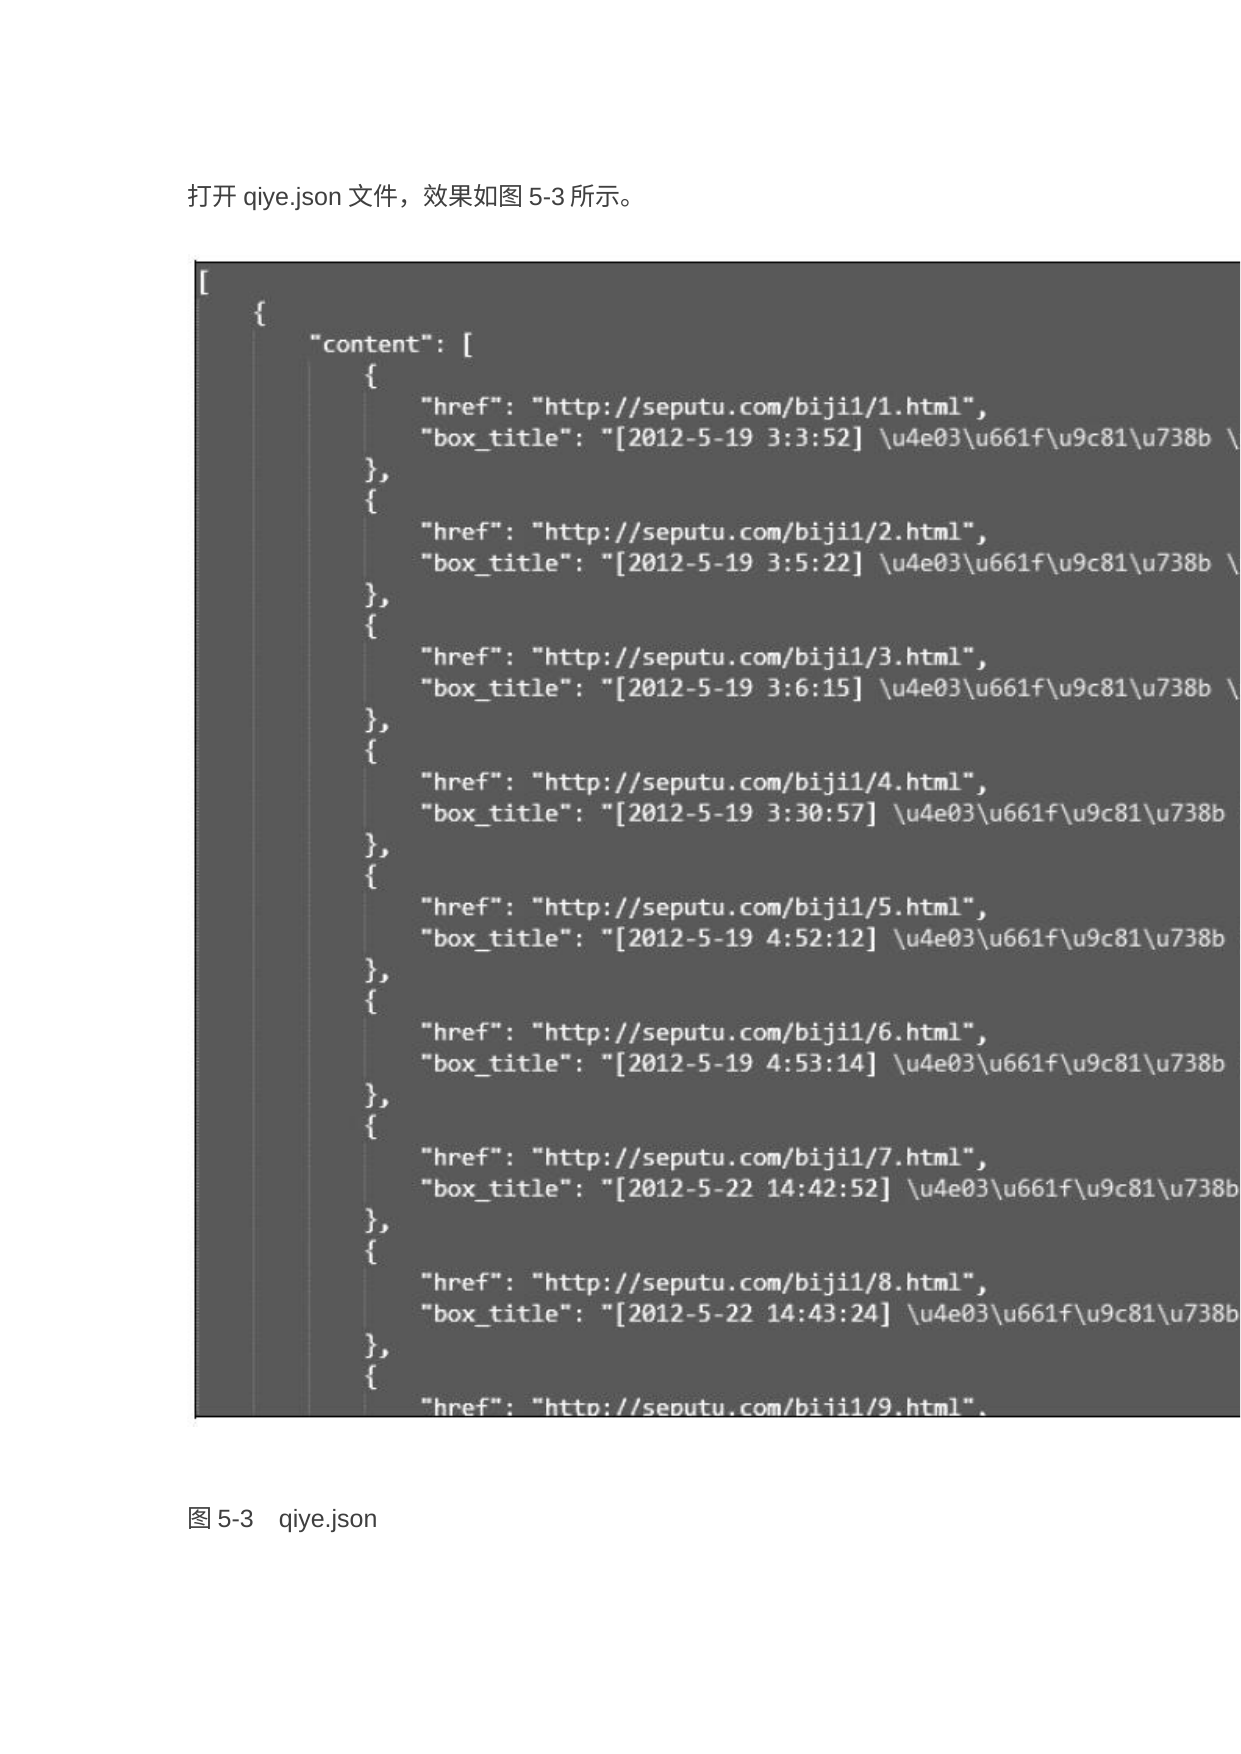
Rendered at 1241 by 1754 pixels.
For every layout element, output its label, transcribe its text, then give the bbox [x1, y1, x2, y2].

text 图5-3 qiye.json [187, 1484, 1053, 1549]
text 打开 qiye.json 文件，效果如图5-3所示。 [187, 162, 1053, 227]
picture [187, 254, 1241, 1427]
